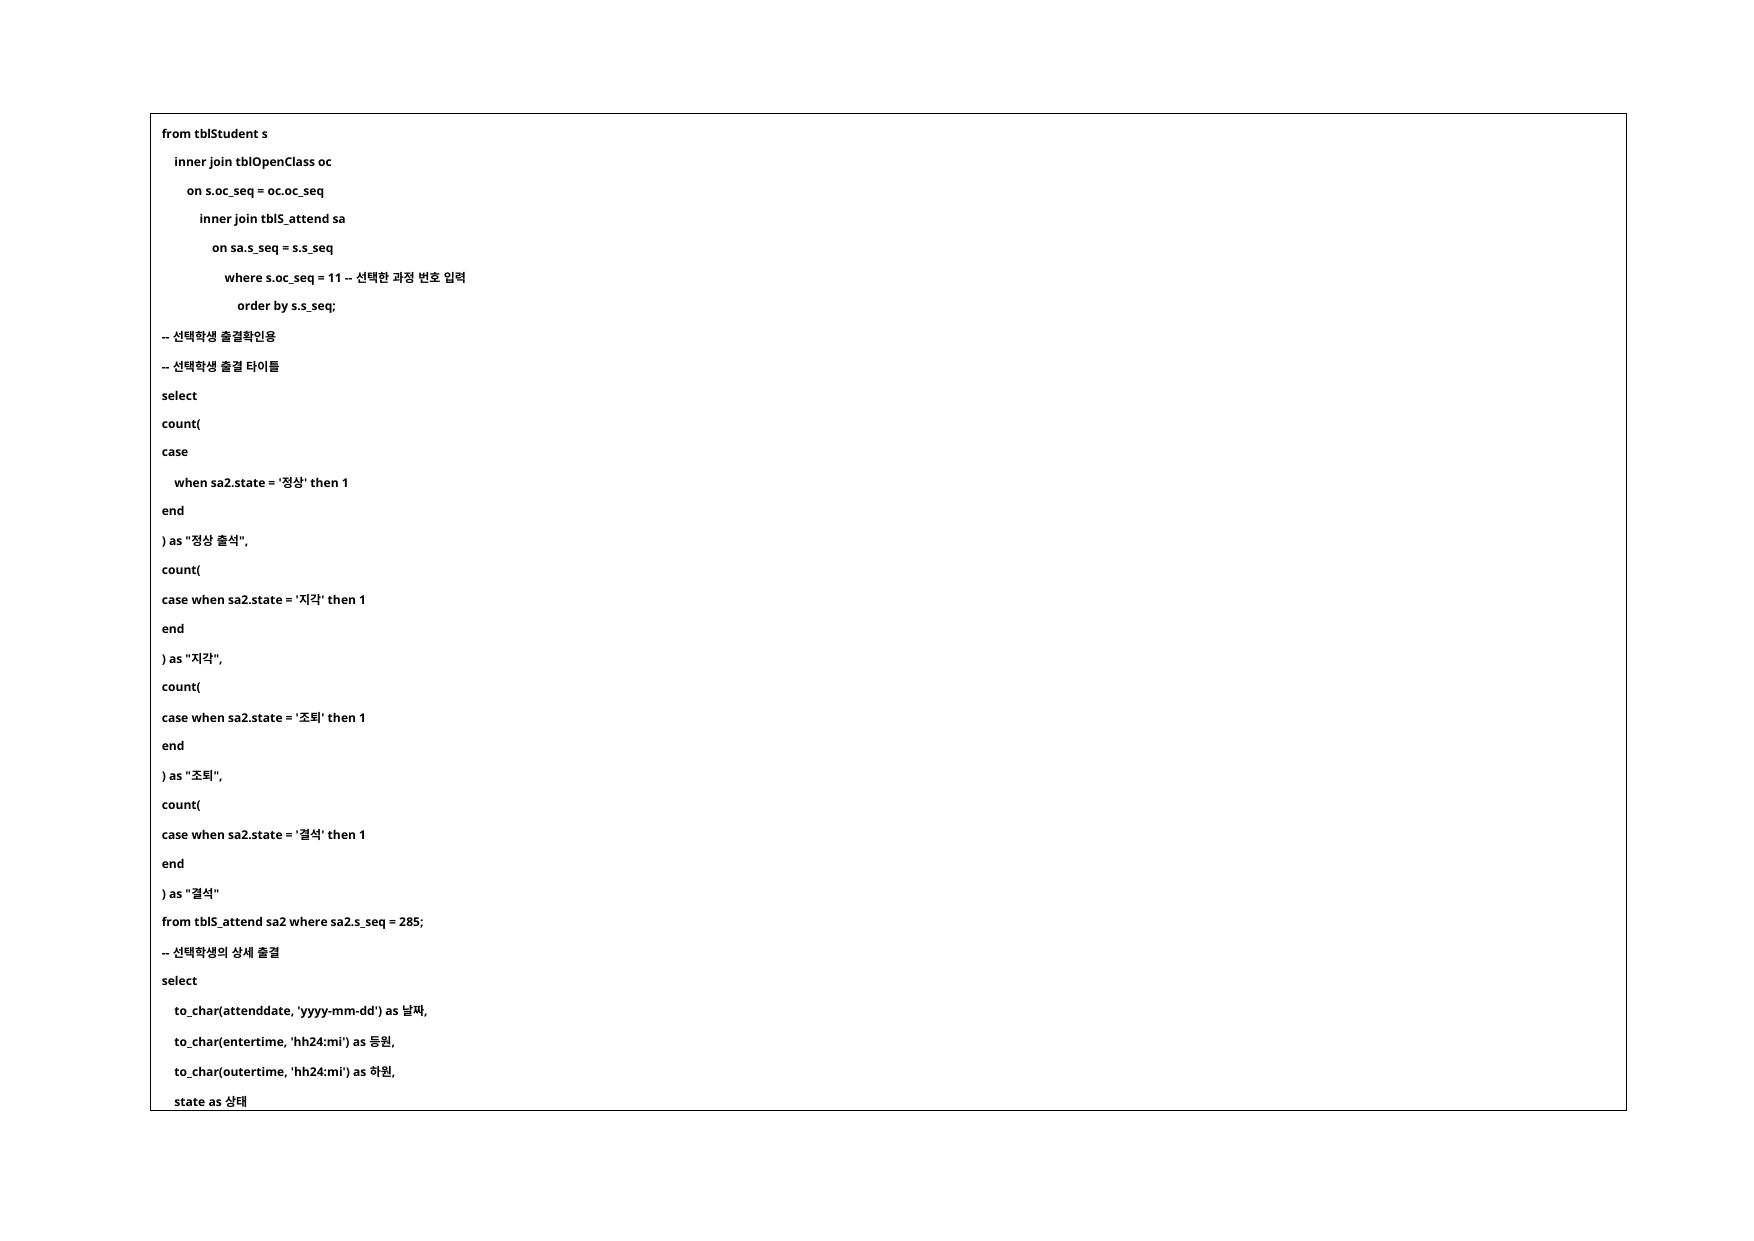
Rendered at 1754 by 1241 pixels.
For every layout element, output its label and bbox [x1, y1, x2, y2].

table_cell [151, 114, 1626, 1110]
